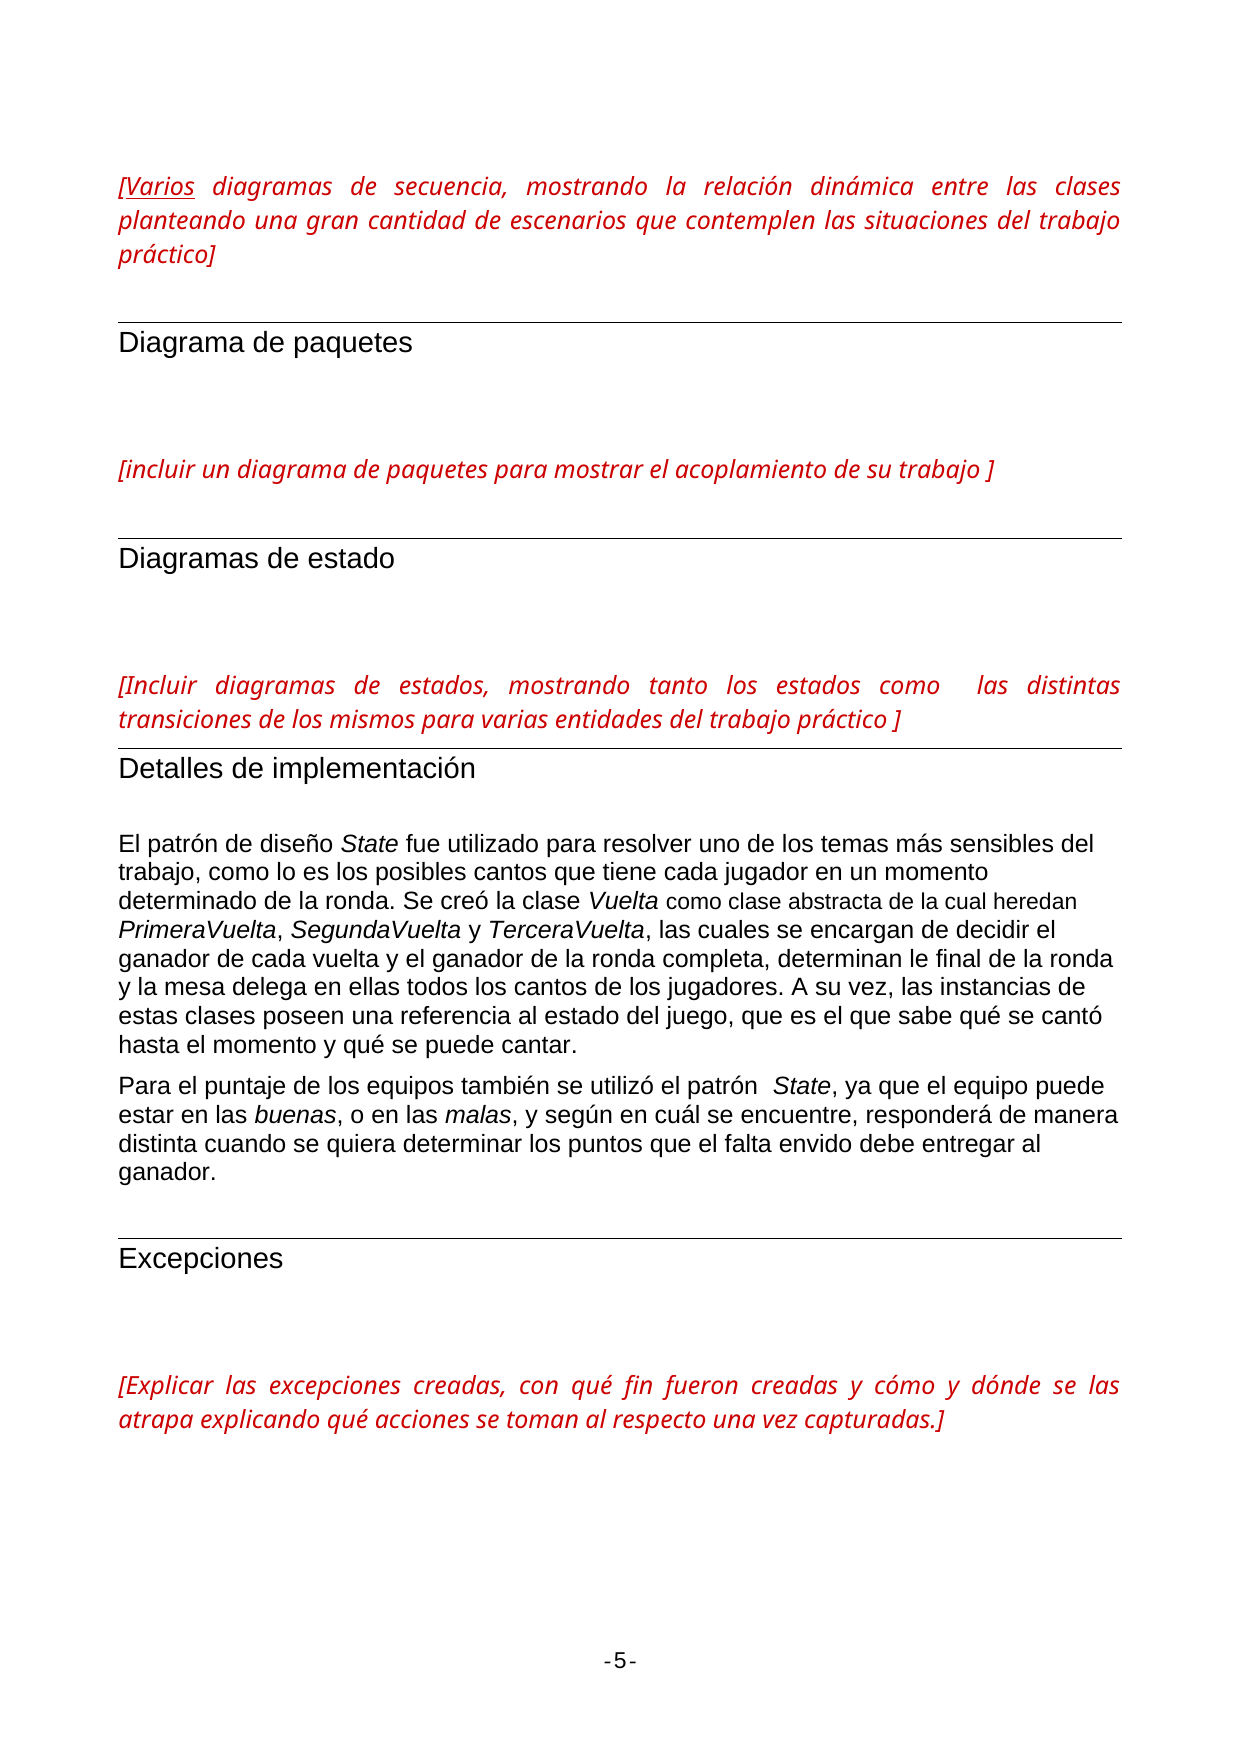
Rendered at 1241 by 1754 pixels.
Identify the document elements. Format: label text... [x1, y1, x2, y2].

text Excepciones [118, 1239, 1122, 1274]
text El patrón de diseño State fue utilizado para resolver uno de los temas más sensibles del trabajo, como lo es los posibles cantos que tiene cada jugador en un momento determinado de la ronda. Se creó la clase Vuelta como clase abstracta de la cual heredan PrimeraVuelta, SegundaVuelta y TerceraVuelta, las cuales se encargan de decidir el ganador de cada vuelta y el ganador de la ronda completa, determinan le final de la ronda y la mesa delega en ellas todos los cantos de los jugadores. A su vez, las instancias de estas clases poseen una referencia al estado del juego, que es el que sabe qué se cantó hasta el momento y qué se puede cantar. [118, 829, 1122, 1059]
text Detalles de implementación [118, 749, 1122, 785]
text Diagrama de paquetes [118, 323, 1122, 359]
text [incluir un diagrama de paquetes para mostrar el acoplamiento de su trabajo ] [118, 452, 1122, 486]
text Diagramas de estado [118, 539, 1122, 574]
text Para el puntaje de los equipos también se utilizó el patrón State, ya que el equipo puede estar en las buenas, o en las malas, y según en cuál se encuentre, responderá de manera distinta cuando se quiera determinar los puntos que el falta envido debe entregar al ganador. [118, 1071, 1122, 1186]
text [Explicar las excepciones creadas, con qué fin fueron creadas y cómo y dónde se las atrapa explicando qué acciones se toman al respecto una vez capturadas.] [118, 1367, 1122, 1436]
text [Incluir diagramas de estados, mostrando tanto los estados como las distintas transiciones de los mismos para varias entidades del trabajo práctico ] [118, 667, 1122, 736]
text [Varios diagramas de secuencia, mostrando la relación dinámica entre las clases planteando una gran cantidad de escenarios que contemplen las situaciones del trabajo práctico] [118, 169, 1122, 271]
